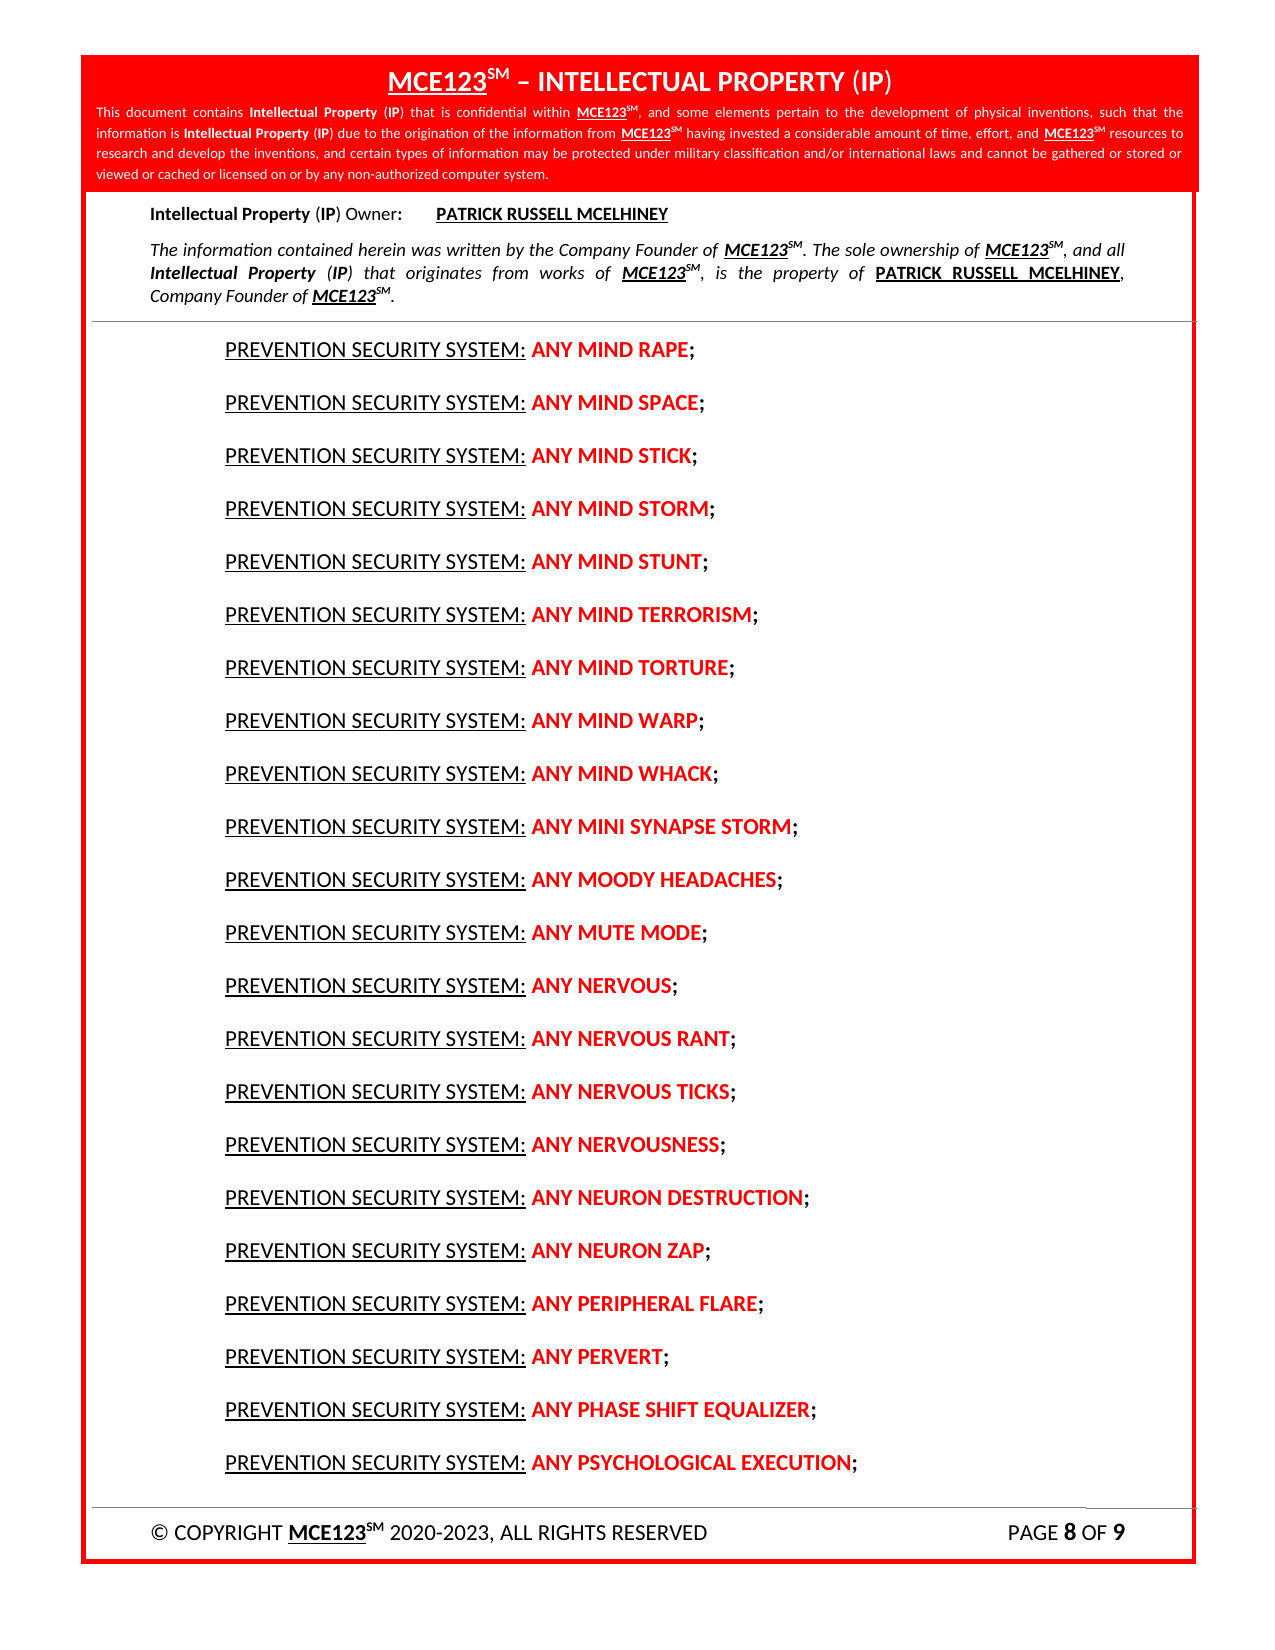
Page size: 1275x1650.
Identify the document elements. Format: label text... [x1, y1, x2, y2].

text PREVENTION SECURITY SYSTEM: ANY PHASE SHIFT EQUALIZER; [187, 1395, 1125, 1423]
text PREVENTION SECURITY SYSTEM: ANY MIND WHACK; [187, 759, 1125, 787]
text PREVENTION SECURITY SYSTEM: ANY MIND WARP; [187, 706, 1125, 734]
text PREVENTION SECURITY SYSTEM: ANY MIND STORM; [187, 494, 1125, 522]
text PREVENTION SECURITY SYSTEM: ANY MUTE MODE; [187, 918, 1125, 946]
text PREVENTION SECURITY SYSTEM: ANY PERVERT; [187, 1342, 1125, 1370]
text PREVENTION SECURITY SYSTEM: ANY NERVOUSNESS; [187, 1130, 1125, 1158]
text PREVENTION SECURITY SYSTEM: ANY MIND SPACE; [187, 388, 1125, 416]
text PREVENTION SECURITY SYSTEM: ANY NEURON ZAP; [187, 1236, 1125, 1264]
text PREVENTION SECURITY SYSTEM: ANY MIND TORTURE; [187, 653, 1125, 681]
text PREVENTION SECURITY SYSTEM: ANY MIND STICK; [187, 441, 1125, 469]
text PREVENTION SECURITY SYSTEM: ANY NEURON DESTRUCTION; [187, 1183, 1125, 1211]
text PREVENTION SECURITY SYSTEM: ANY MOODY HEADACHES; [187, 865, 1125, 893]
text PREVENTION SECURITY SYSTEM: ANY PSYCHOLOGICAL EXECUTION; [187, 1448, 1125, 1476]
text PREVENTION SECURITY SYSTEM: ANY MIND TERRORISM; [187, 600, 1125, 628]
text PREVENTION SECURITY SYSTEM: ANY MINI SYNAPSE STORM; [187, 812, 1125, 840]
text PREVENTION SECURITY SYSTEM: ANY NERVOUS; [187, 971, 1125, 999]
text PREVENTION SECURITY SYSTEM: ANY NERVOUS TICKS; [187, 1077, 1125, 1105]
text PREVENTION SECURITY SYSTEM: ANY NERVOUS RANT; [187, 1024, 1125, 1052]
text PREVENTION SECURITY SYSTEM: ANY MIND STUNT; [187, 547, 1125, 575]
text PREVENTION SECURITY SYSTEM: ANY PERIPHERAL FLARE; [187, 1289, 1125, 1317]
text PREVENTION SECURITY SYSTEM: ANY MIND RAPE; [187, 335, 1125, 363]
